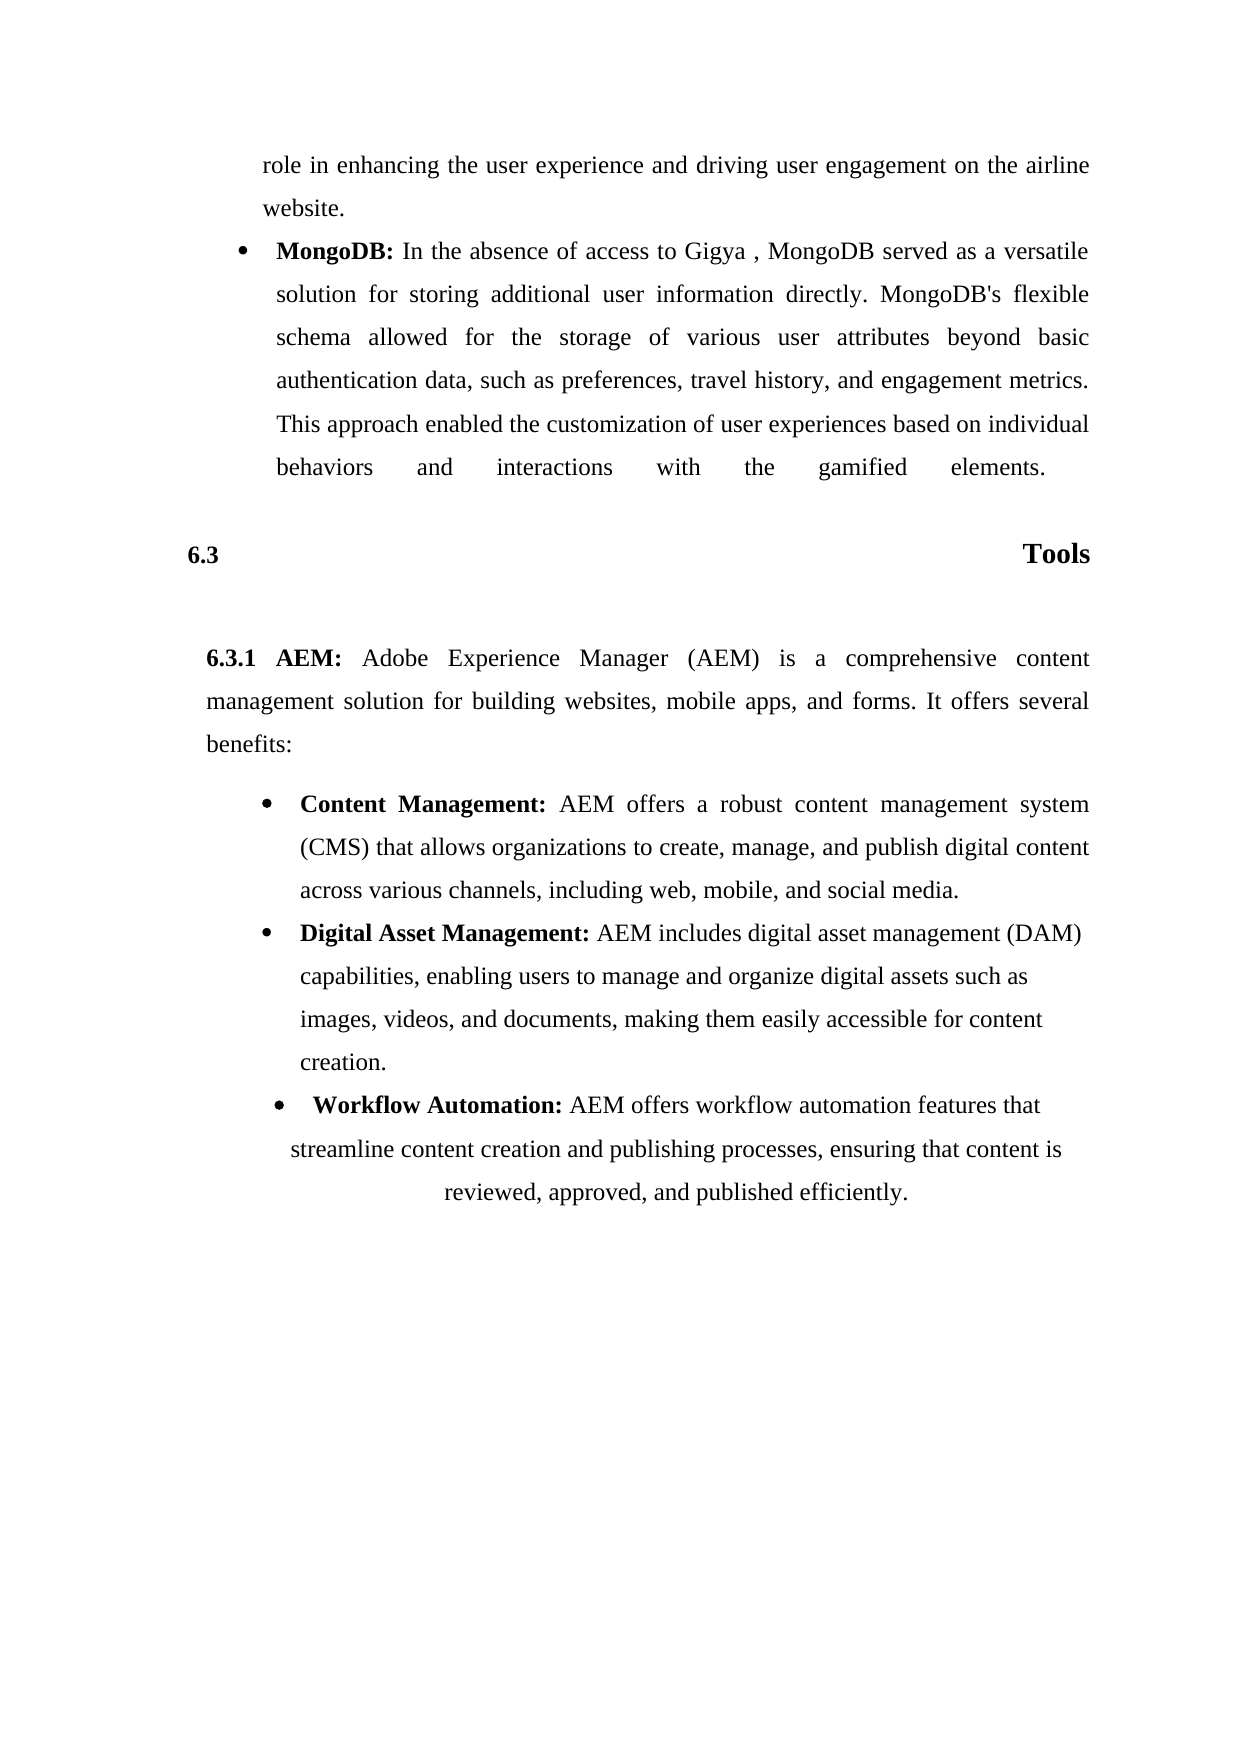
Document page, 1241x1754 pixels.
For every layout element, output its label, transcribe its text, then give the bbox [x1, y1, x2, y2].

list Tools [187, 537, 1090, 612]
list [225, 150, 1090, 222]
list MongoDB: In the absence of access to Gigya , MongoDB served as a versatile solution for storing additional user information directly. MongoDB's flexible schema allowed for the storage of various user attributes beyond basic authentication data, such as preferences, travel history, and engagement metrics. This approach enabled the customization of user experiences based on individual behaviors and interactions with the gamified elements. [238, 236, 1090, 523]
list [225, 1091, 1090, 1249]
list Digital Asset Management: AEM includes digital asset management (DAM) capabilities, enabling users to manage and organize digital assets such as images, videos, and documents, making them easily accessible for content creation. [262, 918, 1090, 1076]
list Content Management: AEM offers a robust content management system (CMS) that allows organizations to create, manage, and publish digital content across various channels, including web, mobile, and social media. [262, 789, 1090, 904]
text 6.3.1 AEM: Adobe Experience Manager (AEM) is a comprehensive content management solution for building websites, mobile apps, and forms. It offers several benefits: [206, 643, 1090, 758]
